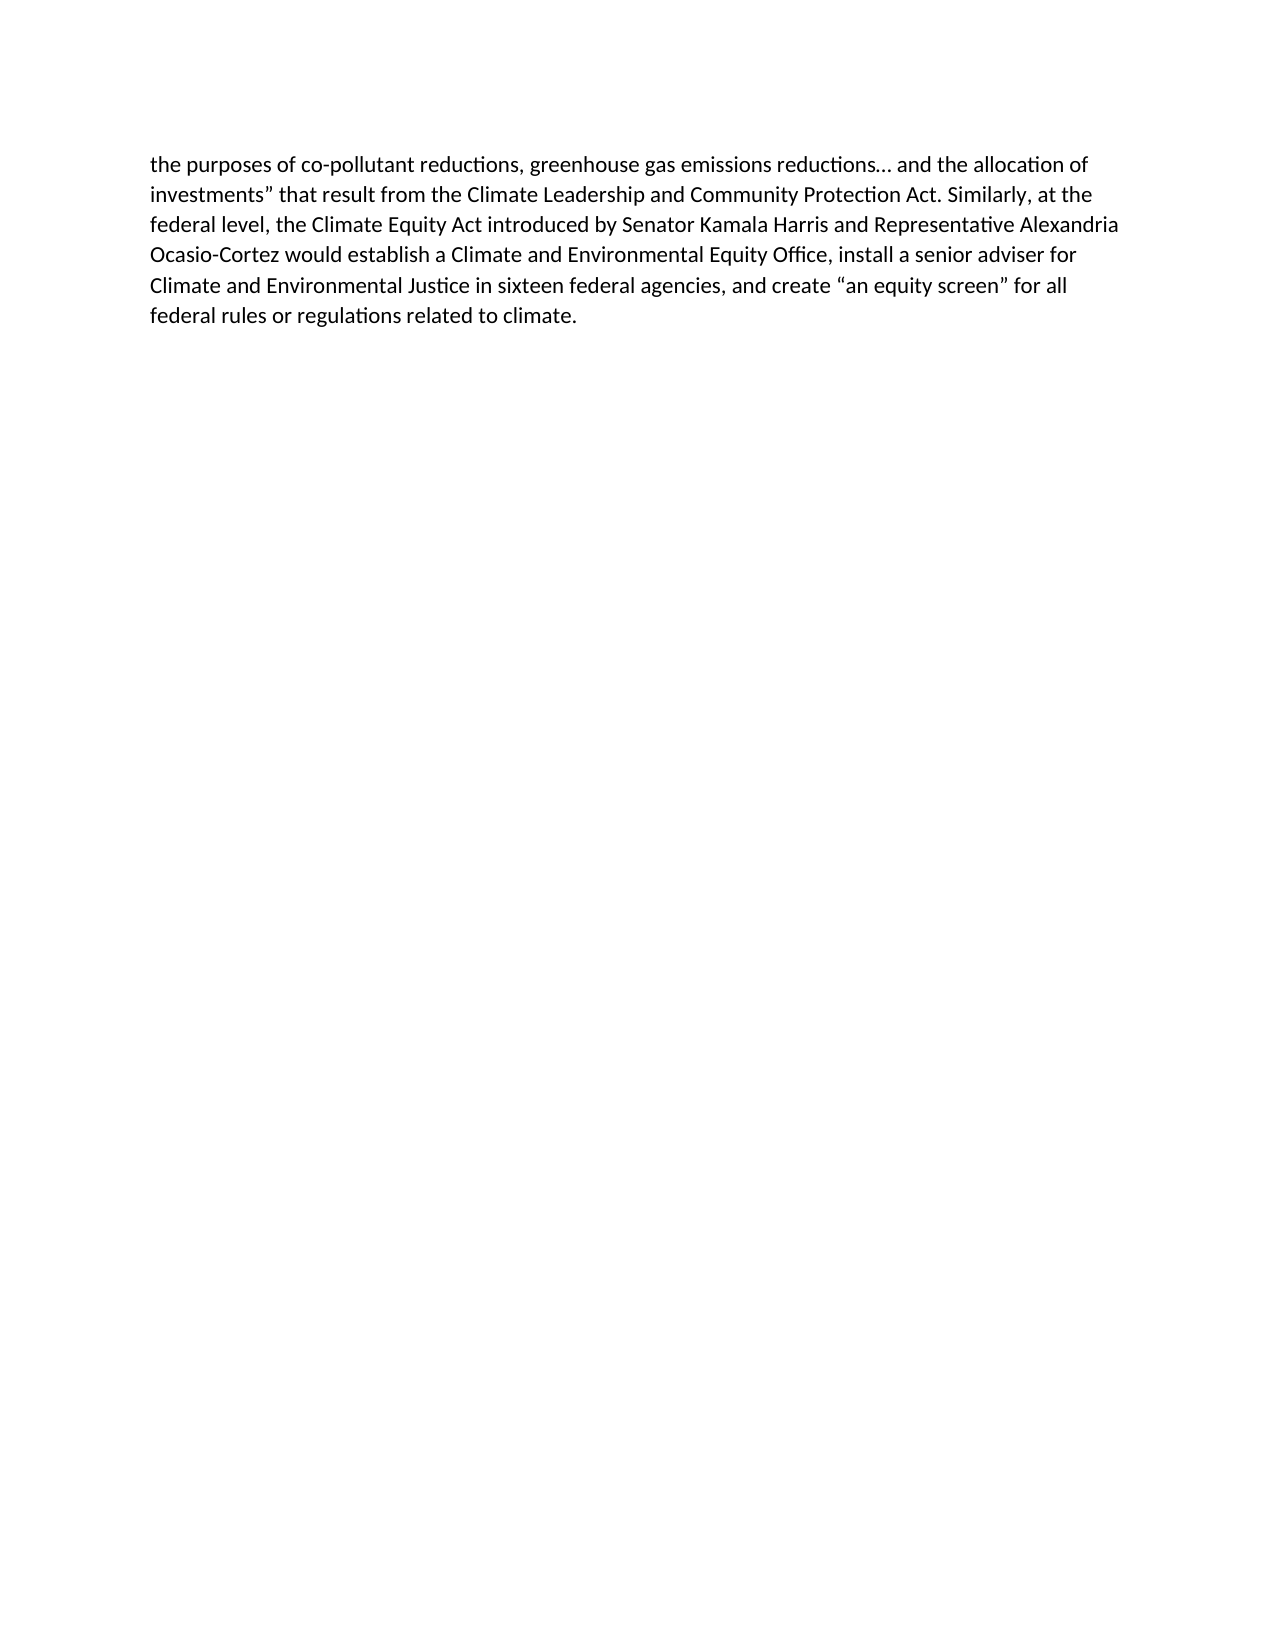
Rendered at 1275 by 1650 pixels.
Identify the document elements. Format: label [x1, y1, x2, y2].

text [150, 150, 1125, 329]
